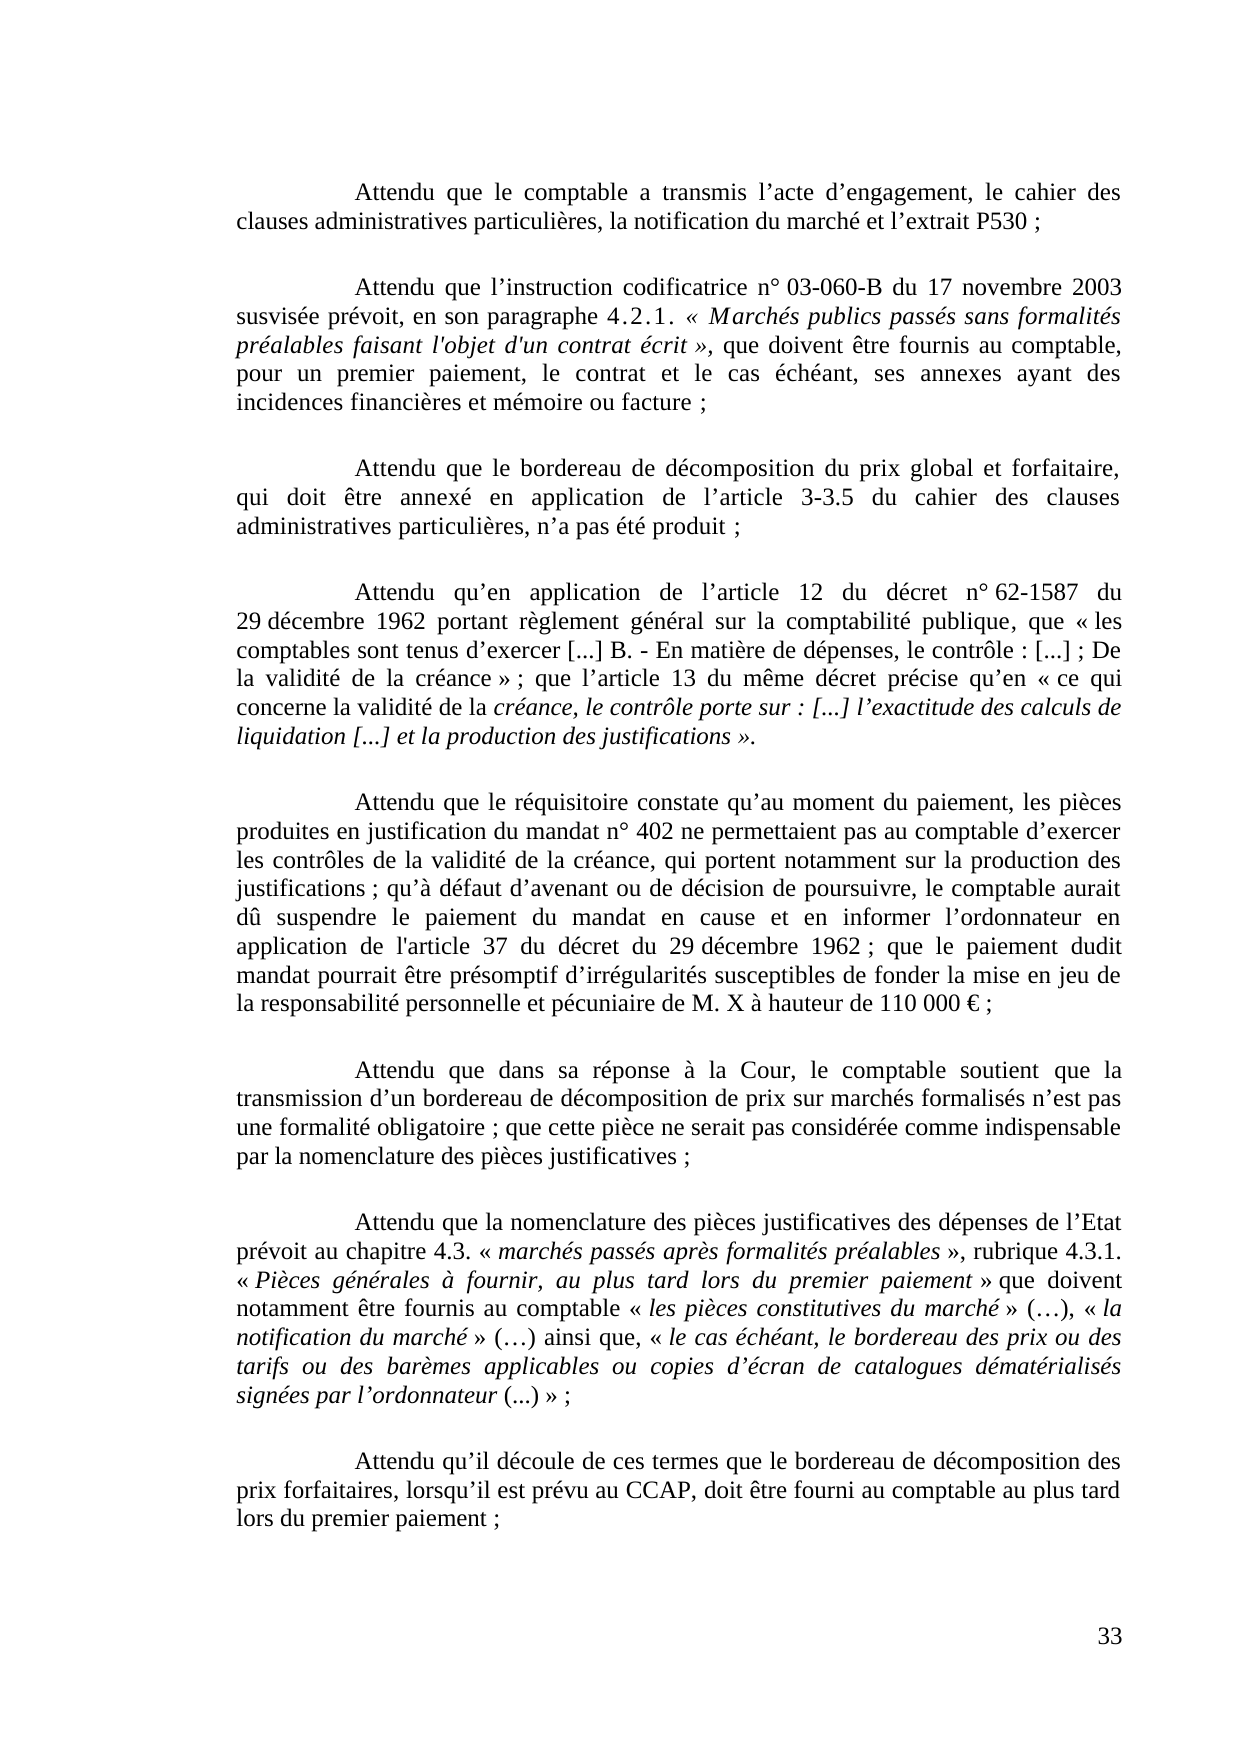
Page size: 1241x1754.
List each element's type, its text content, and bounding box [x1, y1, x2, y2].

text Attendu que dans sa réponse à la Cour, le comptable soutient que la transmission d’un bordereau de décomposition de prix sur marchés formalisés n’est pas une formalité obligatoire ; que cette pièce ne serait pas considérée comme indispensable par la nomenclature des pièces justificatives ; [236, 1055, 1122, 1170]
text Attendu que le comptable a transmis l’acte d’engagement, le cahier des clauses administratives particulières, la notification du marché et l’extrait P530 ; [236, 177, 1122, 235]
text Attendu que la nomenclature des pièces justificatives des dépenses de l’Etat prévoit au chapitre 4.3. « marchés passés après formalités préalables », rubrique 4.3.1. « Pièces générales à fournir, au plus tard lors du premier paiement » que doivent notamment être fournis au comptable « les pièces constitutives du marché » (…), « la notification du marché » (…) ainsi que, « le cas échéant, le bordereau des prix ou des tarifs ou des barèmes applicables ou copies d’écran de catalogues dématérialisés signées par l’ordonnateur (...) » ; [236, 1207, 1122, 1408]
text Attendu qu’en application de l’article 12 du décret n° 62-1587 du 29 décembre 1962 portant règlement général sur la comptabilité publique, que « les comptables sont tenus d’exercer [...] B. - En matière de dépenses, le contrôle : [...] ; De la validité de la créance » ; que l’article 13 du même décret précise qu’en « ce qui concerne la validité de la créance, le contrôle porte sur : [...] l’exactitude des calculs de liquidation [...] et la production des justifications ». [236, 577, 1122, 750]
text Attendu que l’instruction codificatrice n° 03-060-B du 17 novembre 2003 susvisée prévoit, en son paragraphe 4.2.1. « Marchés publics passés sans formalités préalables faisant l'objet d'un contrat écrit », que doivent être fournis au comptable, pour un premier paiement, le contrat et le cas échéant, ses annexes ayant des incidences financières et mémoire ou facture ; [236, 272, 1122, 416]
text Attendu que le bordereau de décomposition du prix global et forfaitaire, qui doit être annexé en application de l’article 3-3.5 du cahier des clauses administratives particulières, n’a pas été produit ; [236, 453, 1122, 540]
text Attendu que le réquisitoire constate qu’au moment du paiement, les pièces produites en justification du mandat n° 402 ne permettaient pas au comptable d’exercer les contrôles de la validité de la créance, qui portent notamment sur la production des justifications ; qu’à défaut d’avenant ou de décision de poursuivre, le comptable aurait dû suspendre le paiement du mandat en cause et en informer l’ordonnateur en application de l'article 37 du décret du 29 décembre 1962 ; que le paiement dudit mandat pourrait être présomptif d’irrégularités susceptibles de fonder la mise en jeu de la responsabilité personnelle et pécuniaire de M. X à hauteur de 110 000 € ; [236, 787, 1122, 1017]
text Attendu qu’il découle de ces termes que le bordereau de décomposition des prix forfaitaires, lorsqu’il est prévu au CCAP, doit être fourni au comptable au plus tard lors du premier paiement ; [236, 1446, 1122, 1532]
